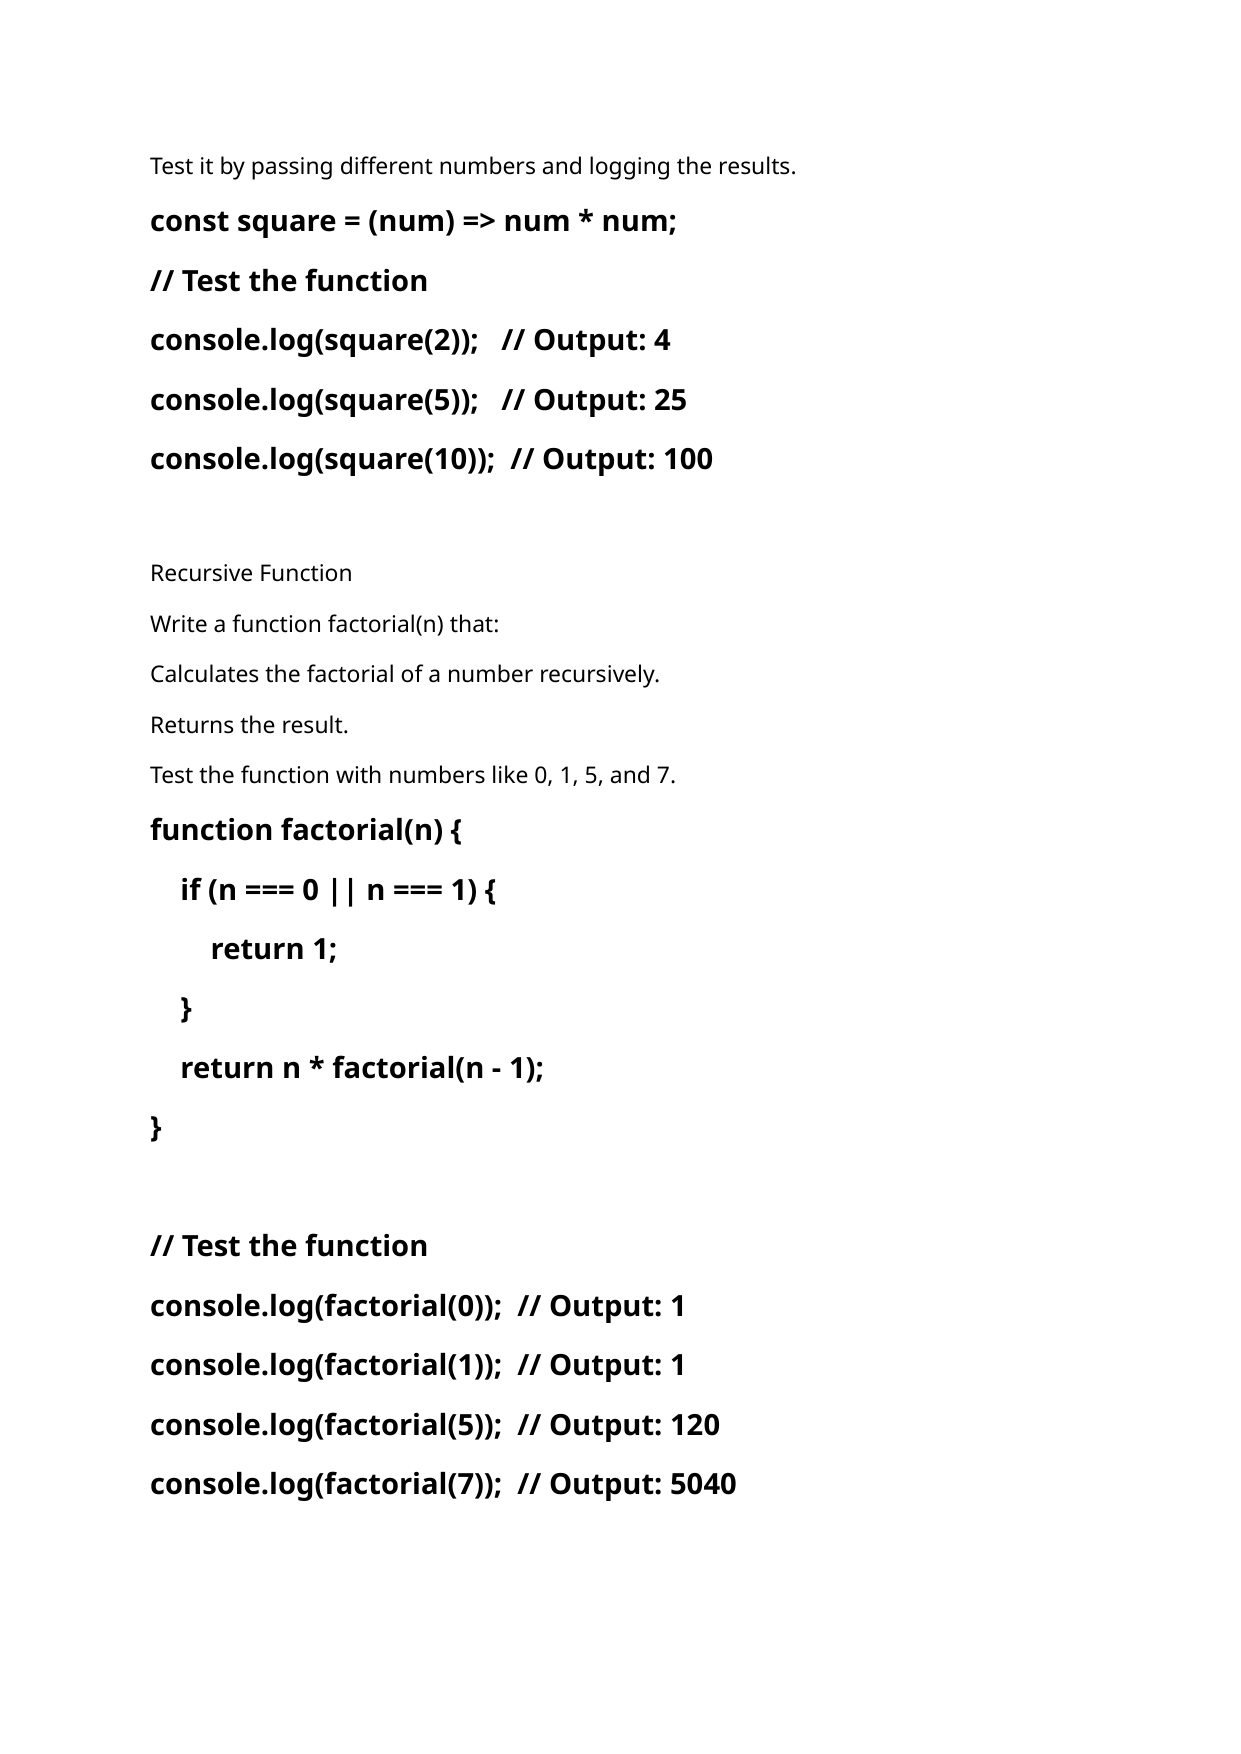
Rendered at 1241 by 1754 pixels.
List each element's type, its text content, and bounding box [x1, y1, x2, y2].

text Returns the result. [150, 708, 1090, 740]
text Write a function factorial(n) that: [150, 608, 1090, 639]
text return 1; [150, 928, 1090, 968]
text Test it by passing different numbers and logging the results. [150, 150, 1090, 181]
text console.log(factorial(0)); // Output: 1 [150, 1285, 1090, 1325]
text function factorial(n) { [150, 809, 1090, 849]
text console.log(square(5)); // Output: 25 [150, 379, 1090, 418]
text Test the function with numbers like 0, 1, 5, and 7. [150, 759, 1090, 790]
text console.log(factorial(1)); // Output: 1 [150, 1345, 1090, 1384]
text const square = (num) => num * num; [150, 200, 1090, 240]
text console.log(factorial(7)); // Output: 5040 [150, 1464, 1090, 1503]
text // Test the function [150, 260, 1090, 299]
text Recursive Function [150, 557, 1090, 588]
text // Test the function [150, 1226, 1090, 1265]
text console.log(factorial(5)); // Output: 120 [150, 1404, 1090, 1444]
text return n * factorial(n - 1); [150, 1047, 1090, 1087]
text console.log(square(2)); // Output: 4 [150, 319, 1090, 359]
text console.log(square(10)); // Output: 100 [150, 438, 1090, 478]
text } [150, 1107, 1090, 1146]
text Calculates the factorial of a number recursively. [150, 658, 1090, 689]
text if (n === 0 || n === 1) { [150, 869, 1090, 908]
text } [150, 988, 1090, 1027]
